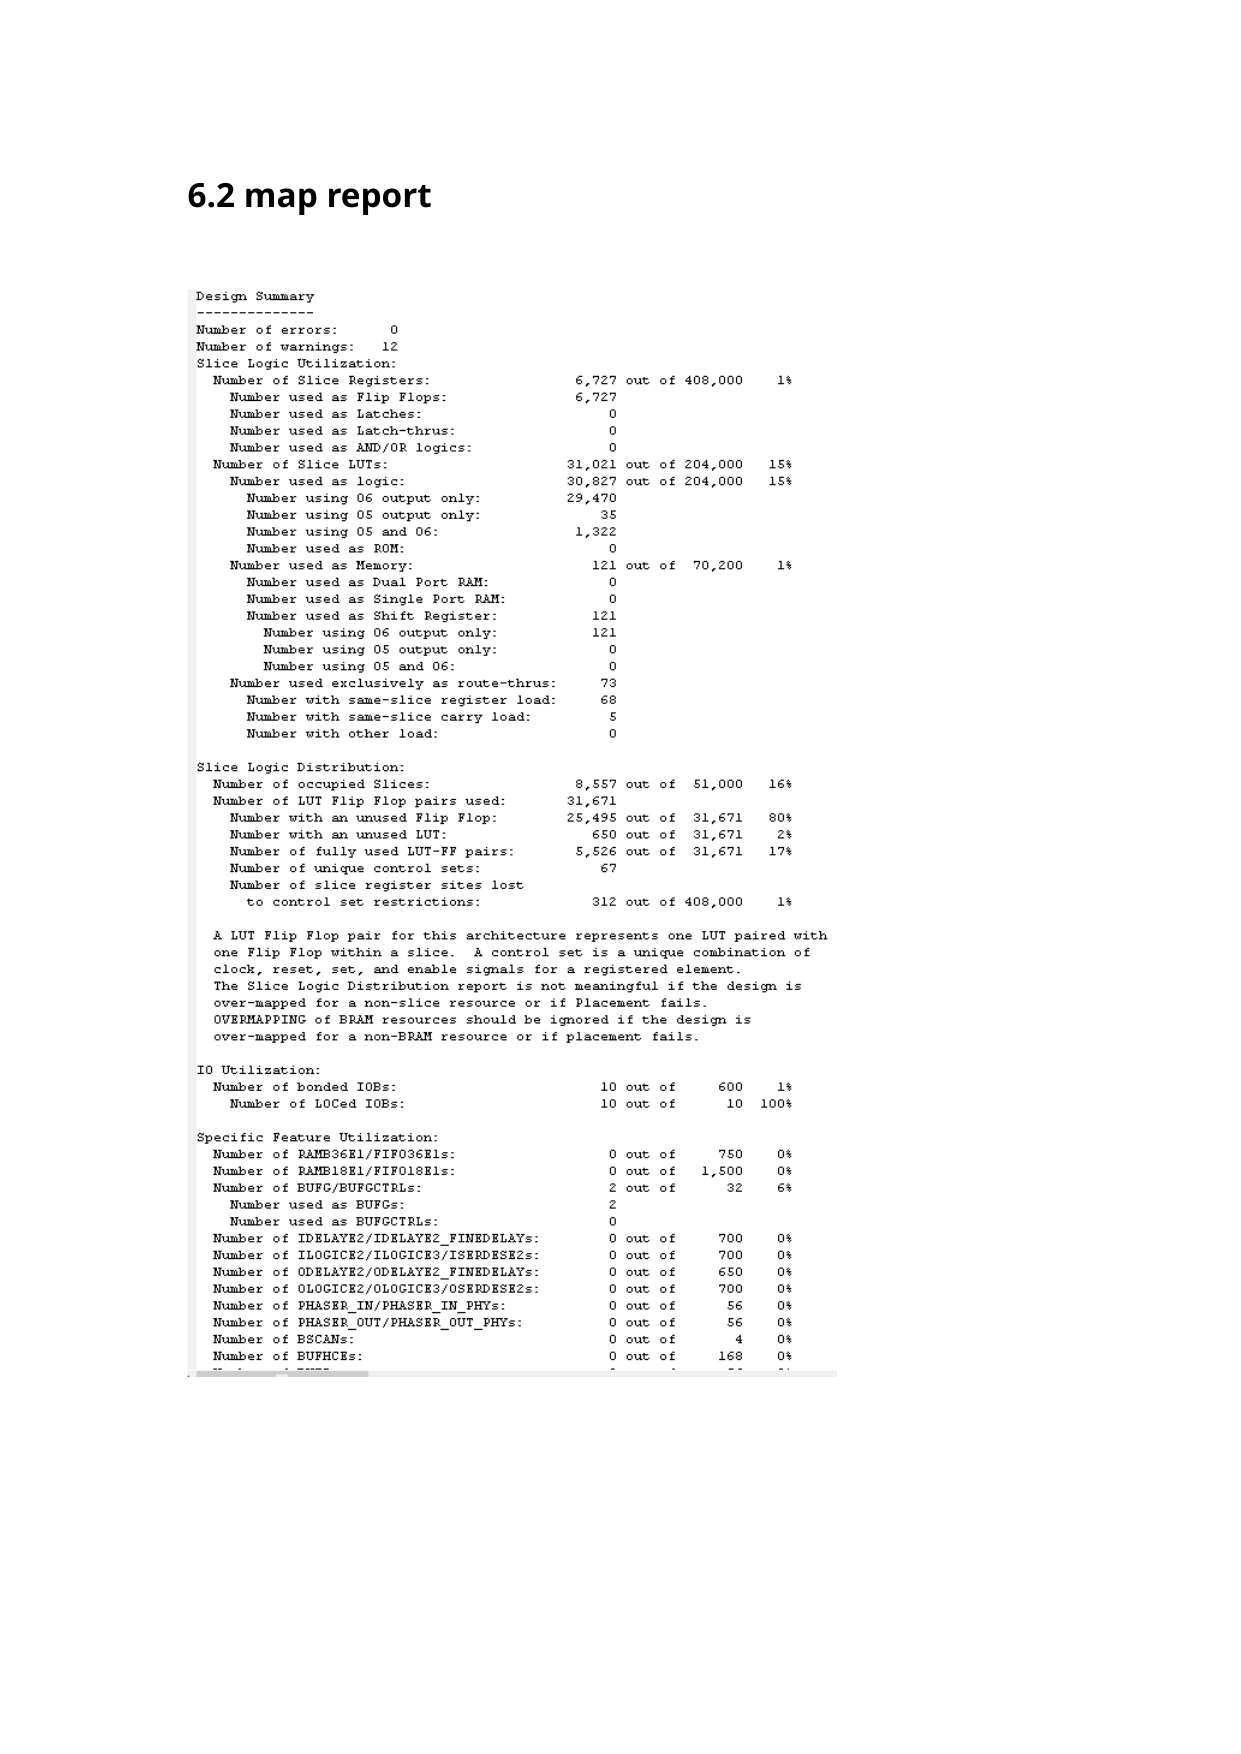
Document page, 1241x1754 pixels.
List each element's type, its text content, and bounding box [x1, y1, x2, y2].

picture [187, 287, 837, 1377]
subtitle 6.2 map report [187, 162, 1053, 227]
